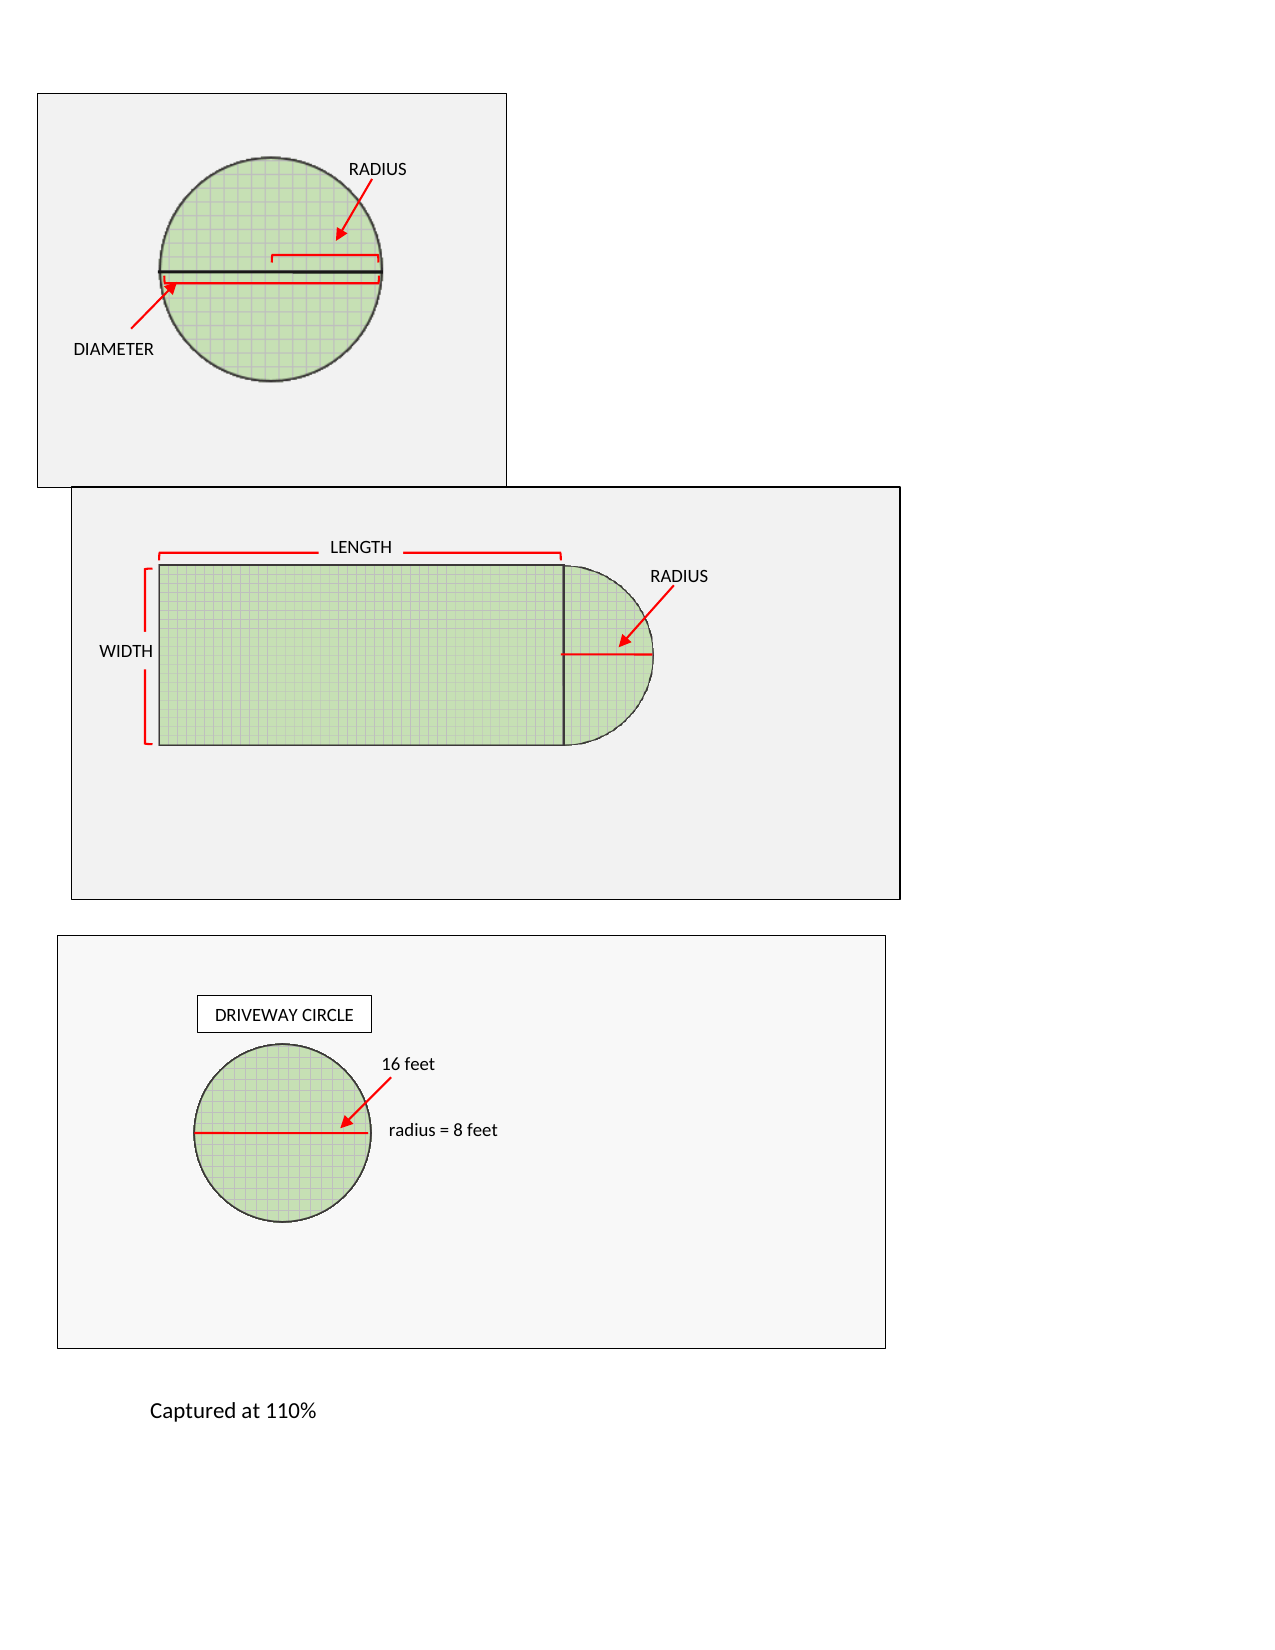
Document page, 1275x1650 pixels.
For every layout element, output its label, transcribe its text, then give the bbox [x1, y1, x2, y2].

picture [150, 558, 657, 758]
text Captured at 110% [150, 1396, 1125, 1424]
picture [150, 150, 392, 390]
picture [186, 1037, 378, 1228]
